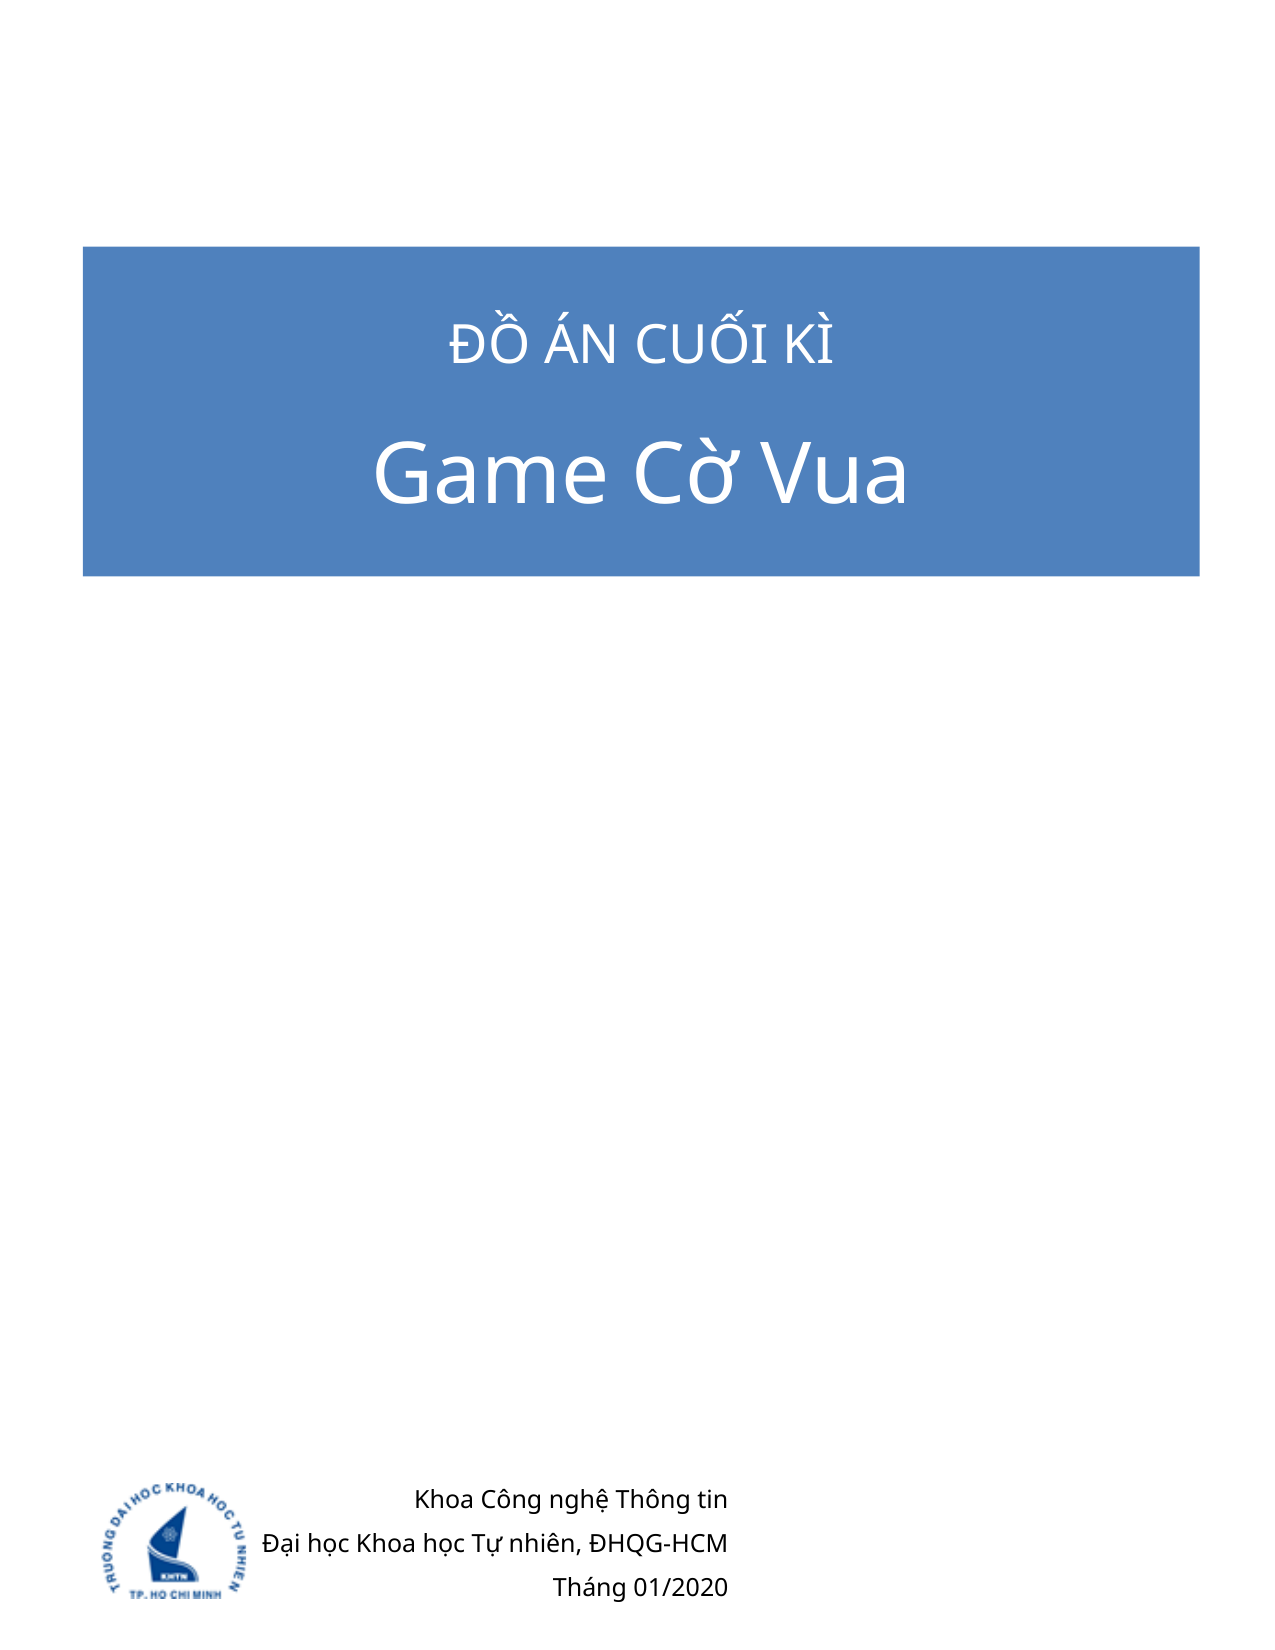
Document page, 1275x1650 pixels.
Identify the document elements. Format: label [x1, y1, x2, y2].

picture [100, 1483, 247, 1599]
